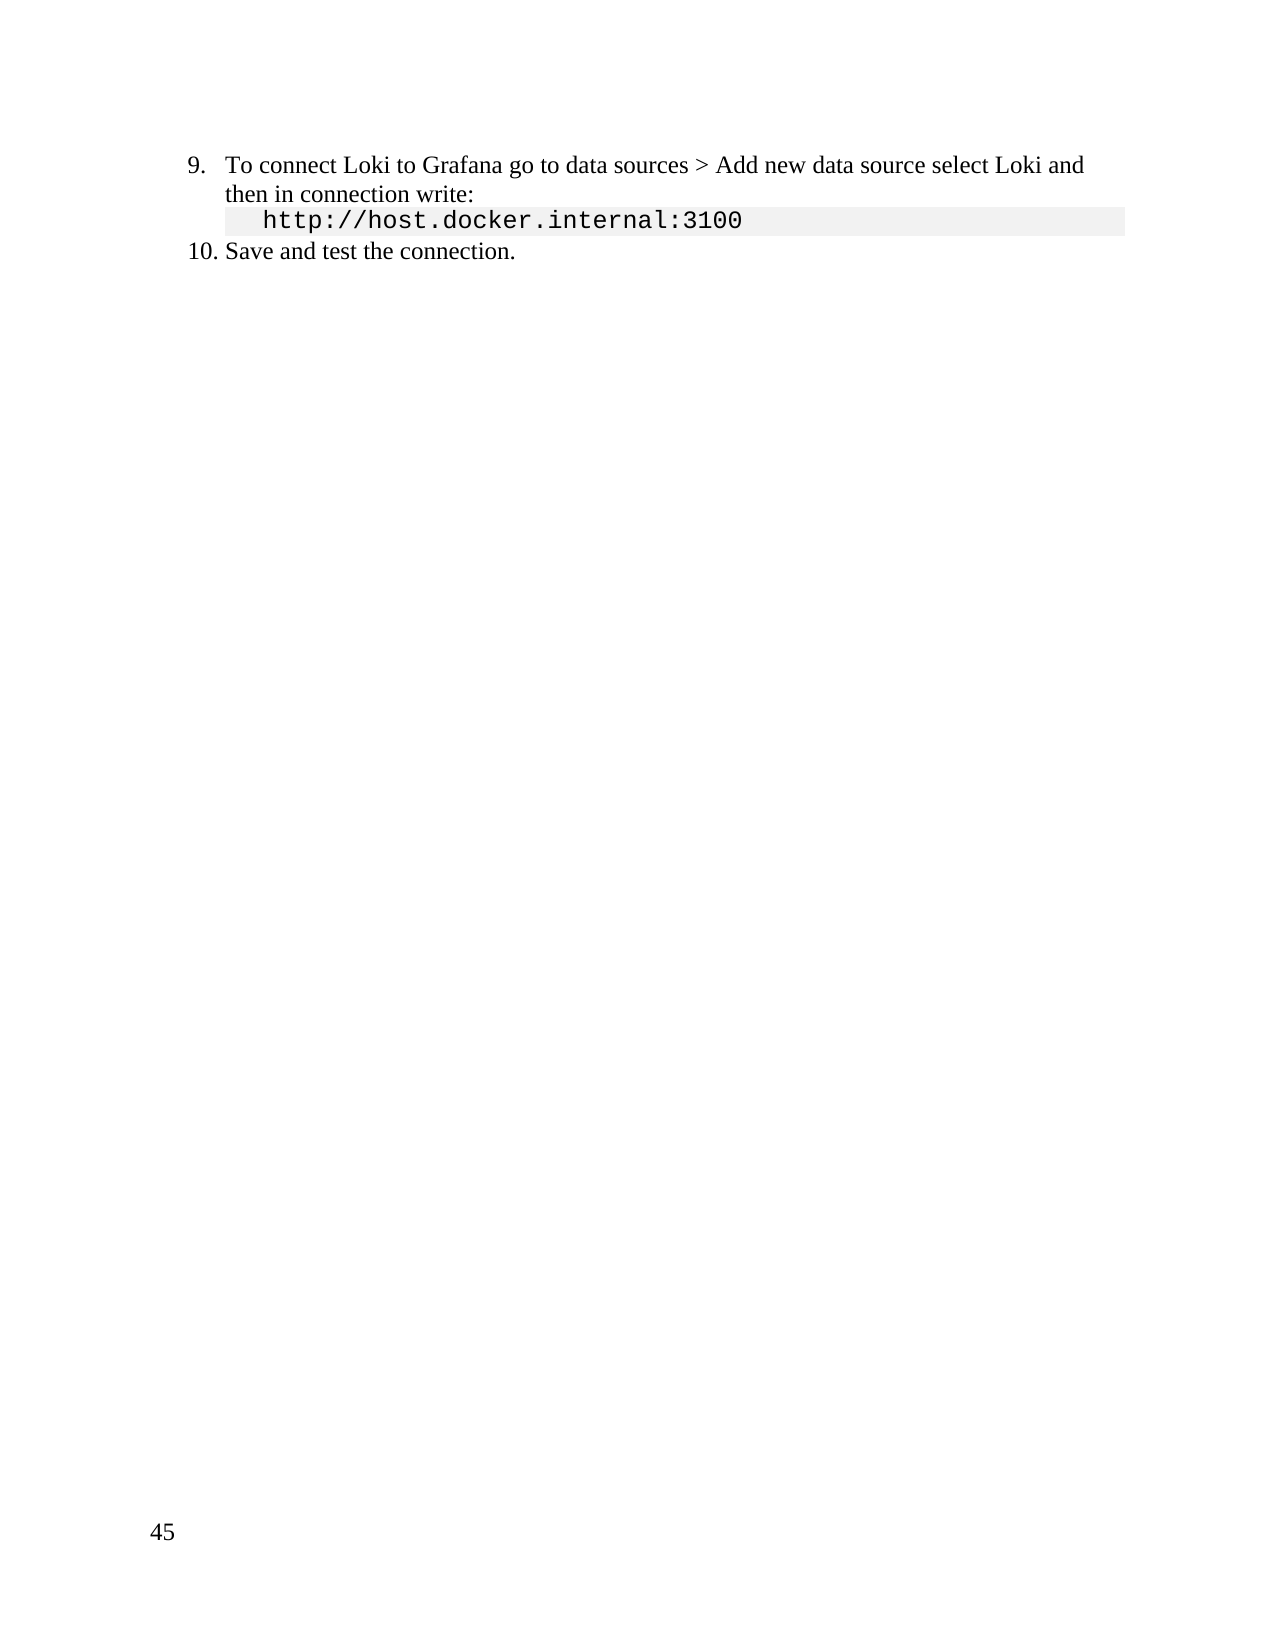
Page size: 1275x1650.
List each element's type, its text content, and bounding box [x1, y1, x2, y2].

list To connect Loki to Grafana go to data sources > Add new data source select Loki and then in connection write: [187, 150, 1125, 207]
text http://host.docker.internal:3100 [225, 207, 1125, 236]
list Save and test the connection. [187, 236, 1125, 264]
